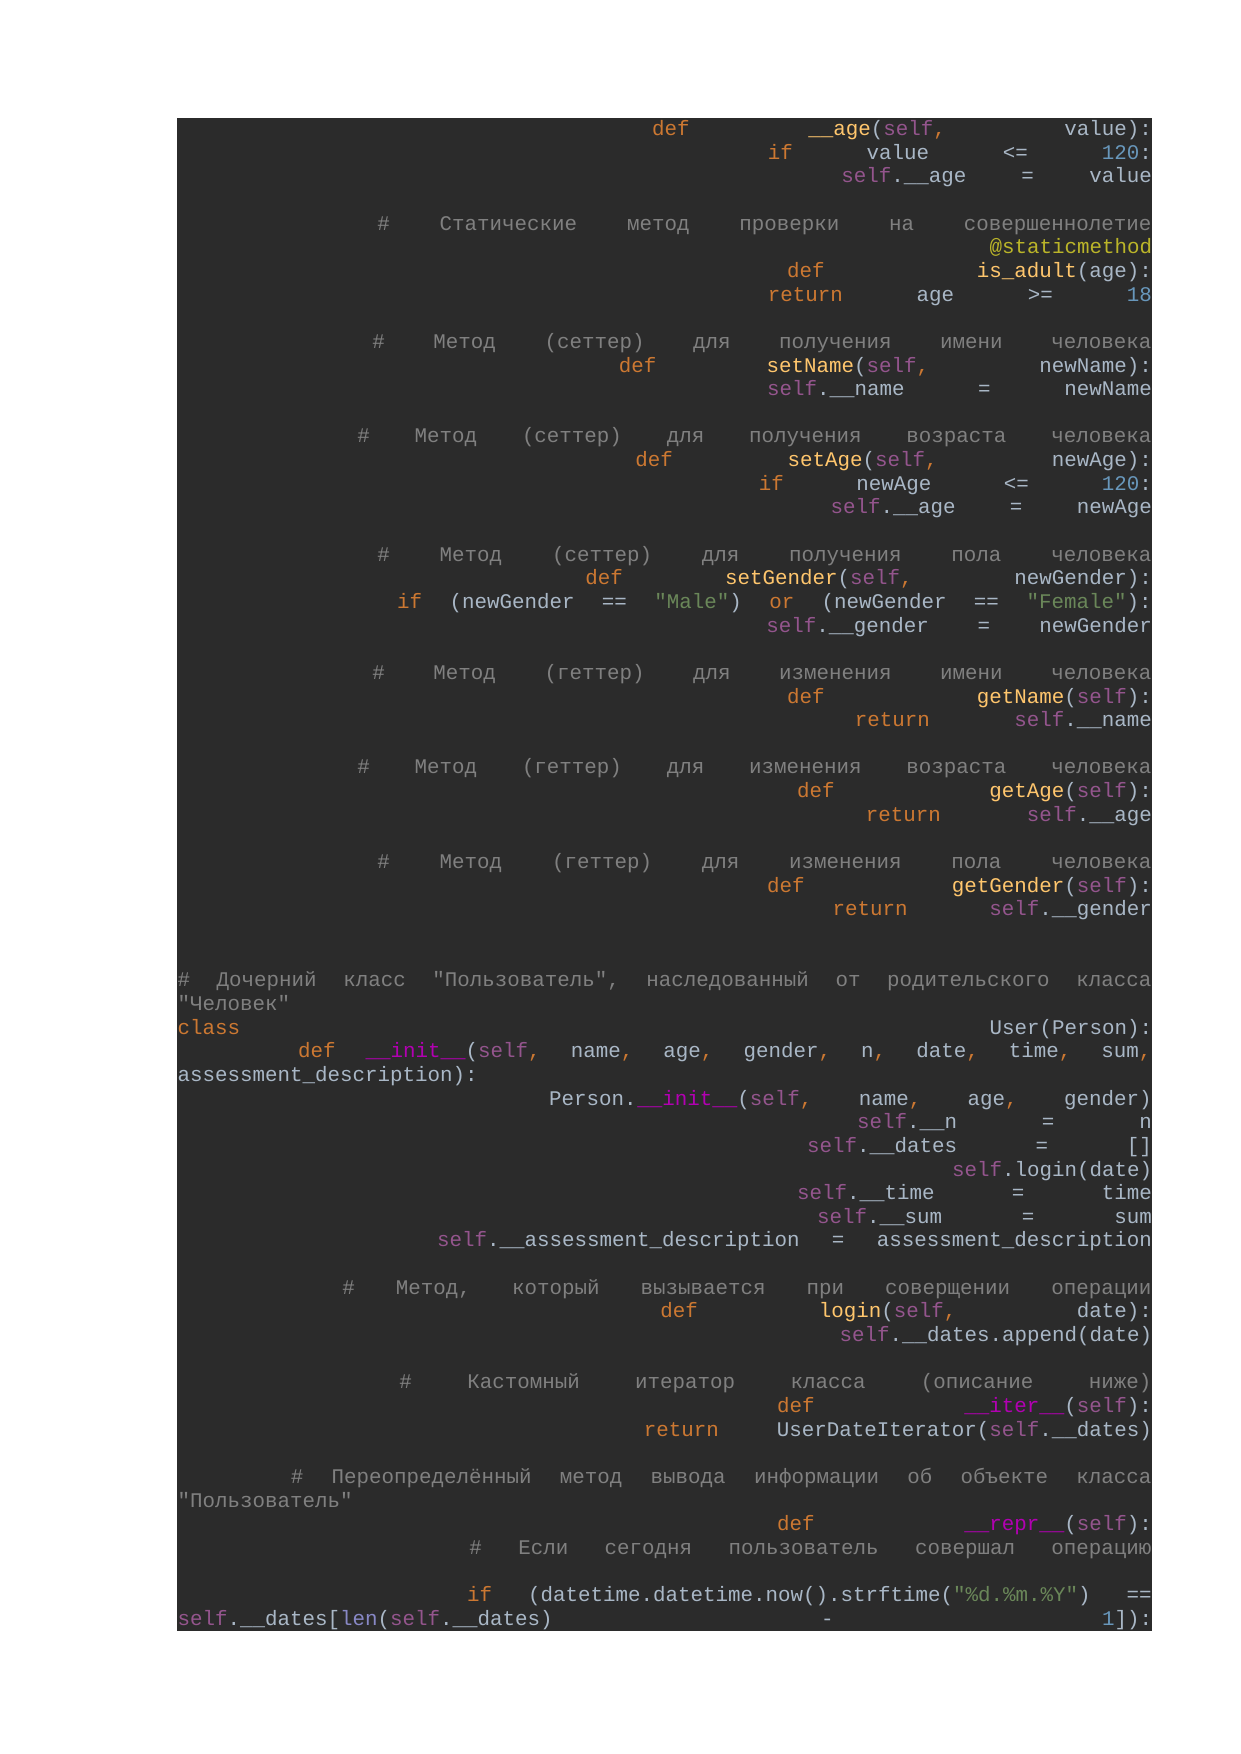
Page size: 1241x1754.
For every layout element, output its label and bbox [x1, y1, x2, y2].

text [177, 118, 1152, 1631]
